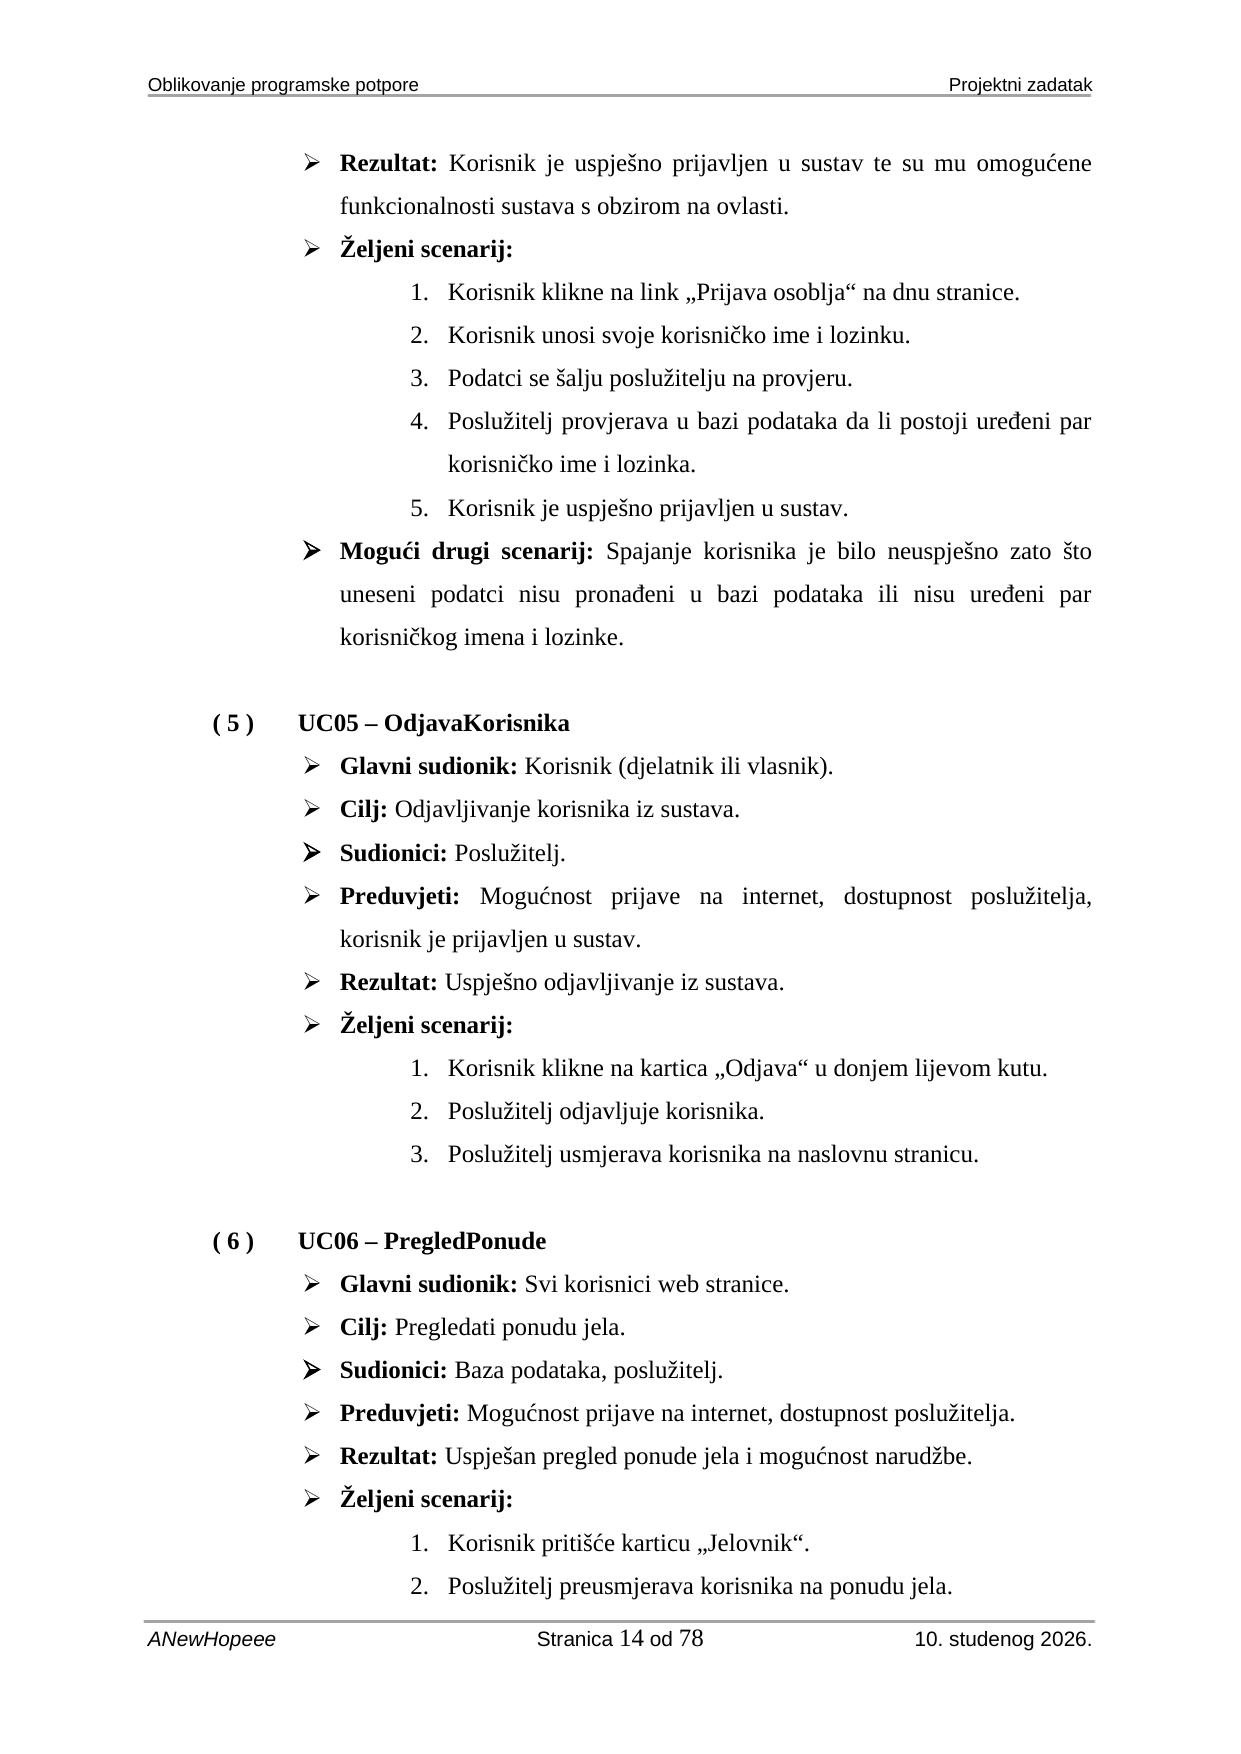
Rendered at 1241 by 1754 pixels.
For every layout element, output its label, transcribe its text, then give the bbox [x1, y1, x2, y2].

list UC05 – OdjavaKorisnika [260, 708, 1093, 737]
list Cilj: Pregledati ponudu jela. [302, 1312, 1093, 1341]
list Glavni sudionik: Korisnik (djelatnik ili vlasnik). [302, 751, 1093, 780]
list Mogući drugi scenarij: Spajanje korisnika je bilo neuspješno zato što uneseni podatci nisu pronađeni u bazi podataka ili nisu uređeni par korisničkog imena i lozinke. [302, 536, 1093, 651]
list Podatci se šalju poslužitelju na provjeru. [410, 363, 1093, 392]
list UC06 – PregledPonude [260, 1226, 1093, 1254]
list Poslužitelj odjavljuje korisnika. [410, 1096, 1093, 1125]
list Poslužitelj provjerava u bazi podataka da li postoji uređeni par korisničko ime i lozinka. [410, 406, 1093, 478]
list Preduvjeti: Mogućnost prijave na internet, dostupnost poslužitelja. [302, 1398, 1093, 1427]
list Željeni scenarij: [302, 1010, 1093, 1039]
list Preduvjeti: Mogućnost prijave na internet, dostupnost poslužitelja, korisnik je prijavljen u sustav. [302, 881, 1093, 953]
list Cilj: Odjavljivanje korisnika iz sustava. [302, 794, 1093, 823]
list Poslužitelj preusmjerava korisnika na ponudu jela. [410, 1571, 1093, 1599]
list Poslužitelj usmjerava korisnika na naslovnu stranicu. [410, 1139, 1093, 1168]
list Korisnik klikne na kartica „Odjava“ u donjem lijevom kutu. [410, 1053, 1093, 1082]
list Sudionici: Baza podataka, poslužitelj. [302, 1355, 1093, 1384]
list Rezultat: Uspješan pregled ponude jela i mogućnost narudžbe. [302, 1441, 1093, 1470]
list Rezultat: Korisnik je uspješno prijavljen u sustav te su mu omogućene funkcionalnosti sustava s obzirom na ovlasti. [302, 148, 1093, 219]
list Rezultat: Uspješno odjavljivanje iz sustava. [302, 967, 1093, 996]
list Korisnik unosi svoje korisničko ime i lozinku. [410, 320, 1093, 349]
list Željeni scenarij: [302, 1484, 1093, 1513]
list Korisnik je uspješno prijavljen u sustav. [410, 493, 1093, 521]
list Glavni sudionik: Svi korisnici web stranice. [302, 1269, 1093, 1298]
list Korisnik klikne na link „Prijava osoblja“ na dnu stranice. [410, 277, 1093, 306]
list Korisnik pritišće karticu „Jelovnik“. [410, 1528, 1093, 1556]
list Sudionici: Poslužitelj. [302, 838, 1093, 866]
list Željeni scenarij: [302, 234, 1093, 263]
